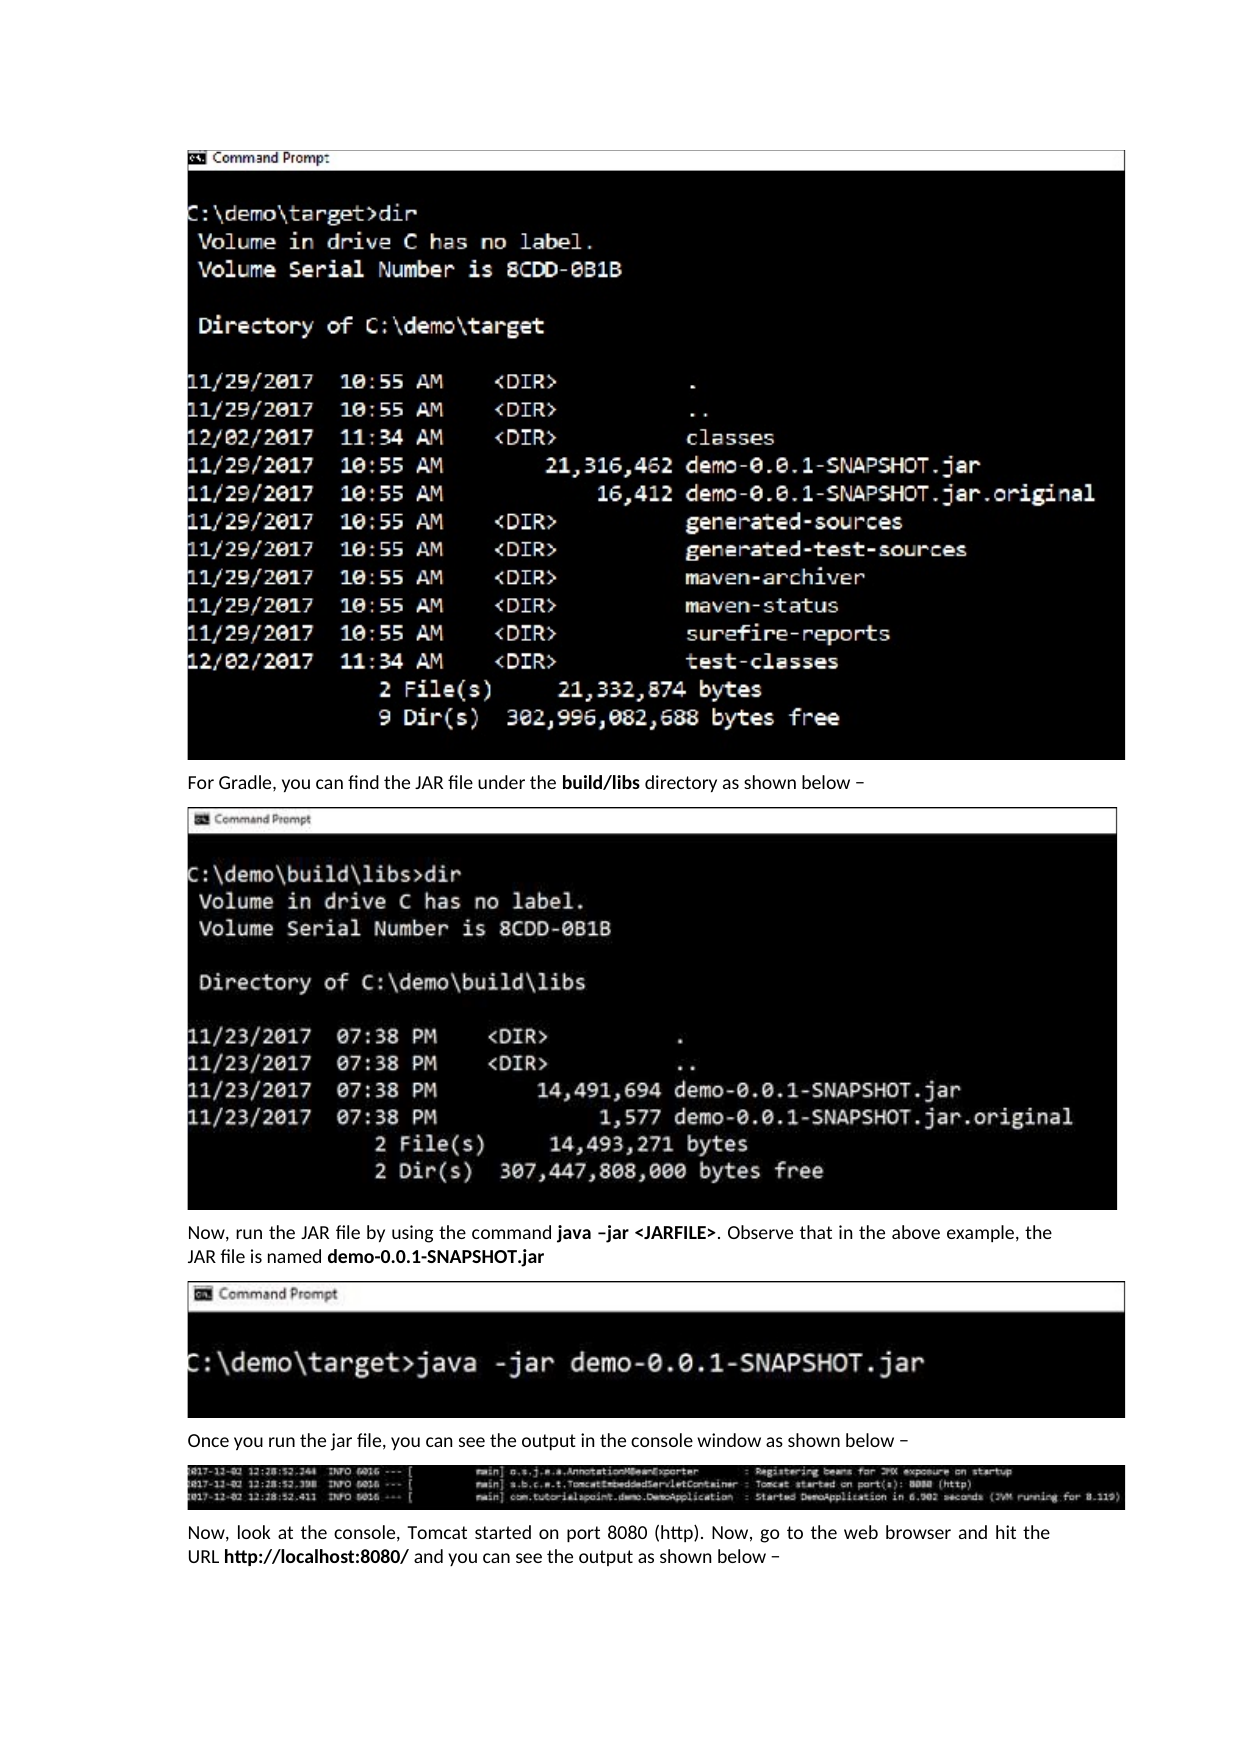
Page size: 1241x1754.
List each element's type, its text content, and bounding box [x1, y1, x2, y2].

picture [187, 150, 1125, 760]
text Now, look at the console, Tomcat started on port 8080 (http). Now, go to the web browser and hit the URL http://localhost:8080/ and you can see the output as shown below − [187, 1520, 1053, 1569]
picture [187, 807, 1118, 1210]
picture [187, 1465, 1125, 1510]
text Once you run the jar file, you can see the output in the console window as shown below − [187, 1428, 1053, 1453]
picture [187, 1281, 1125, 1418]
text Now, run the JAR file by using the command java –jar <JARFILE>. Observe that in the above example, the JAR file is named demo-0.0.1-SNAPSHOT.jar [187, 1220, 1053, 1268]
text For Gradle, you can find the JAR file under the build/libs directory as shown below − [187, 770, 1053, 794]
